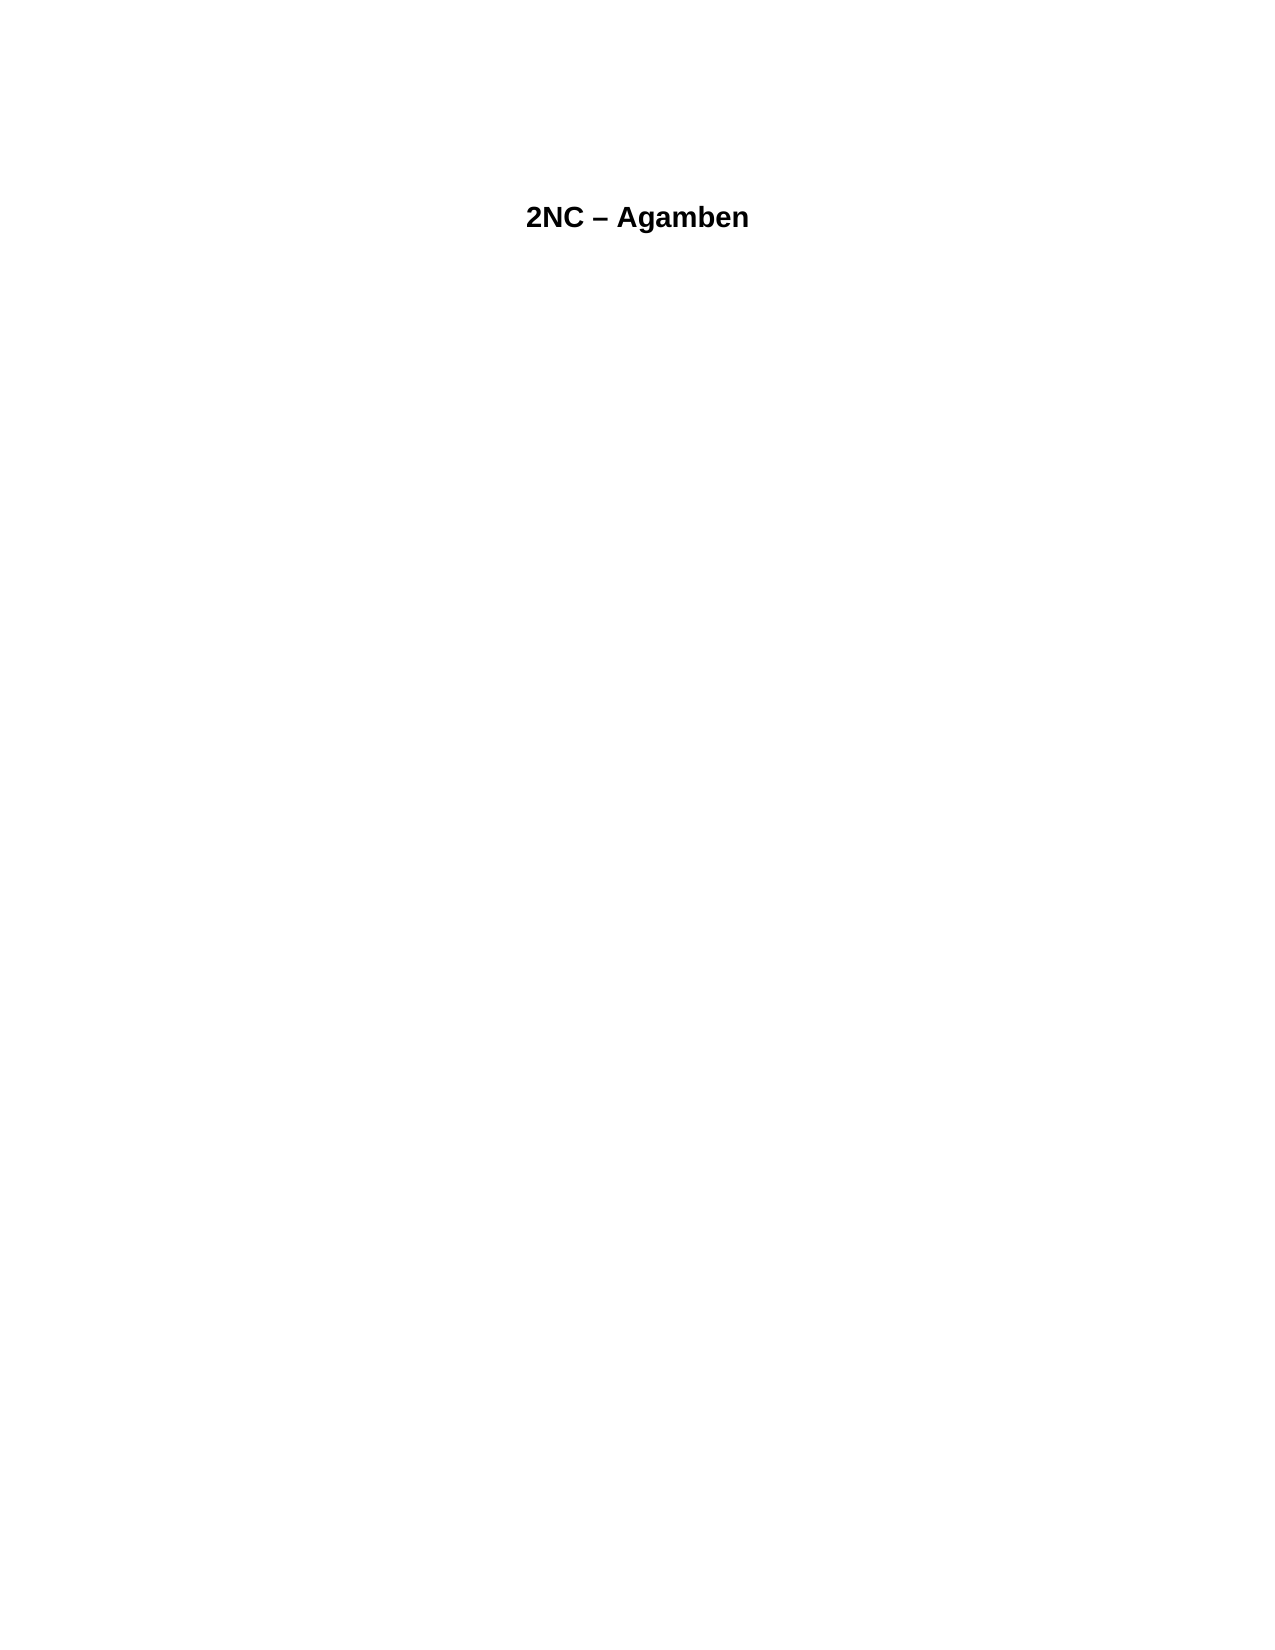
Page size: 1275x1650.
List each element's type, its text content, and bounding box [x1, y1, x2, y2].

subtitle 2NC – Agamben [150, 200, 1125, 233]
